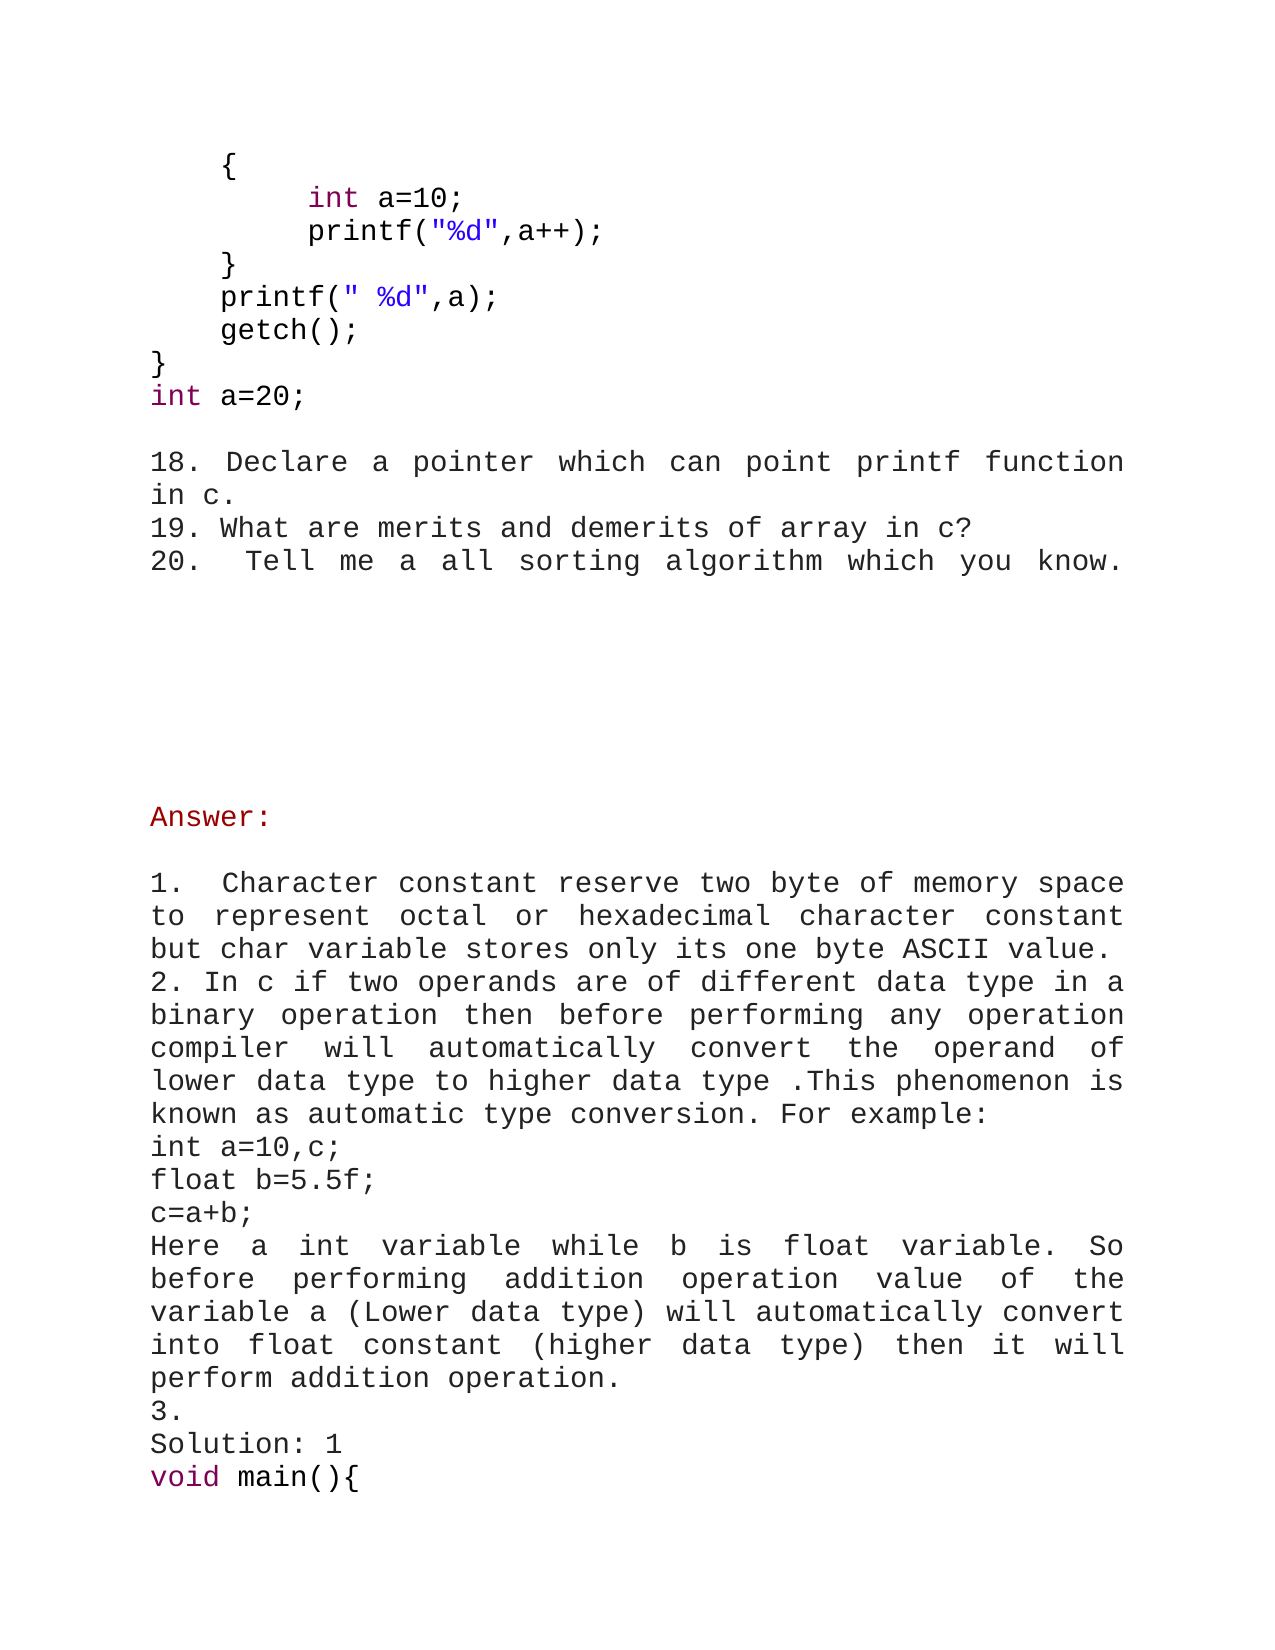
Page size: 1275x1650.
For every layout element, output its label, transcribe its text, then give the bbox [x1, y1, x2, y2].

text float b=5.5f; [150, 1165, 1125, 1198]
text Solution: 1 [150, 1429, 1125, 1463]
text } [150, 348, 1125, 381]
text 3. [150, 1397, 1125, 1429]
text Answer: [150, 802, 1125, 835]
text int a=10,c; [150, 1132, 1125, 1165]
text Here a int variable while b is float variable. So before performing addition operation value of the variable a (Lower data type) will automatically convert into float constant (higher data type) then it will perform addition operation. [150, 1231, 1125, 1397]
text printf("%d",a++); [150, 216, 1125, 249]
text { [150, 150, 1125, 183]
text int a=10; [150, 183, 1125, 216]
text void main(){ [150, 1463, 1125, 1496]
text printf(" %d",a); [150, 282, 1125, 315]
text 19. What are merits and demerits of array in c? [150, 513, 1125, 546]
text int a=20; [150, 381, 1125, 414]
text 20. Tell me a all sorting algorithm which you know. [150, 546, 1125, 777]
text 1. Character constant reserve two byte of memory space to represent octal or hexadecimal character constant but char variable stores only its one byte ASCII value. [150, 868, 1125, 967]
text getch(); [150, 315, 1125, 348]
text 18. Declare a pointer which can point printf function in c. [150, 447, 1125, 513]
text c=a+b; [150, 1198, 1125, 1231]
text } [150, 249, 1125, 282]
text 2. In c if two operands are of different data type in a binary operation then before performing any operation compiler will automatically convert the operand of lower data type to higher data type .This phenomenon is known as automatic type conversion. For example: [150, 967, 1125, 1132]
